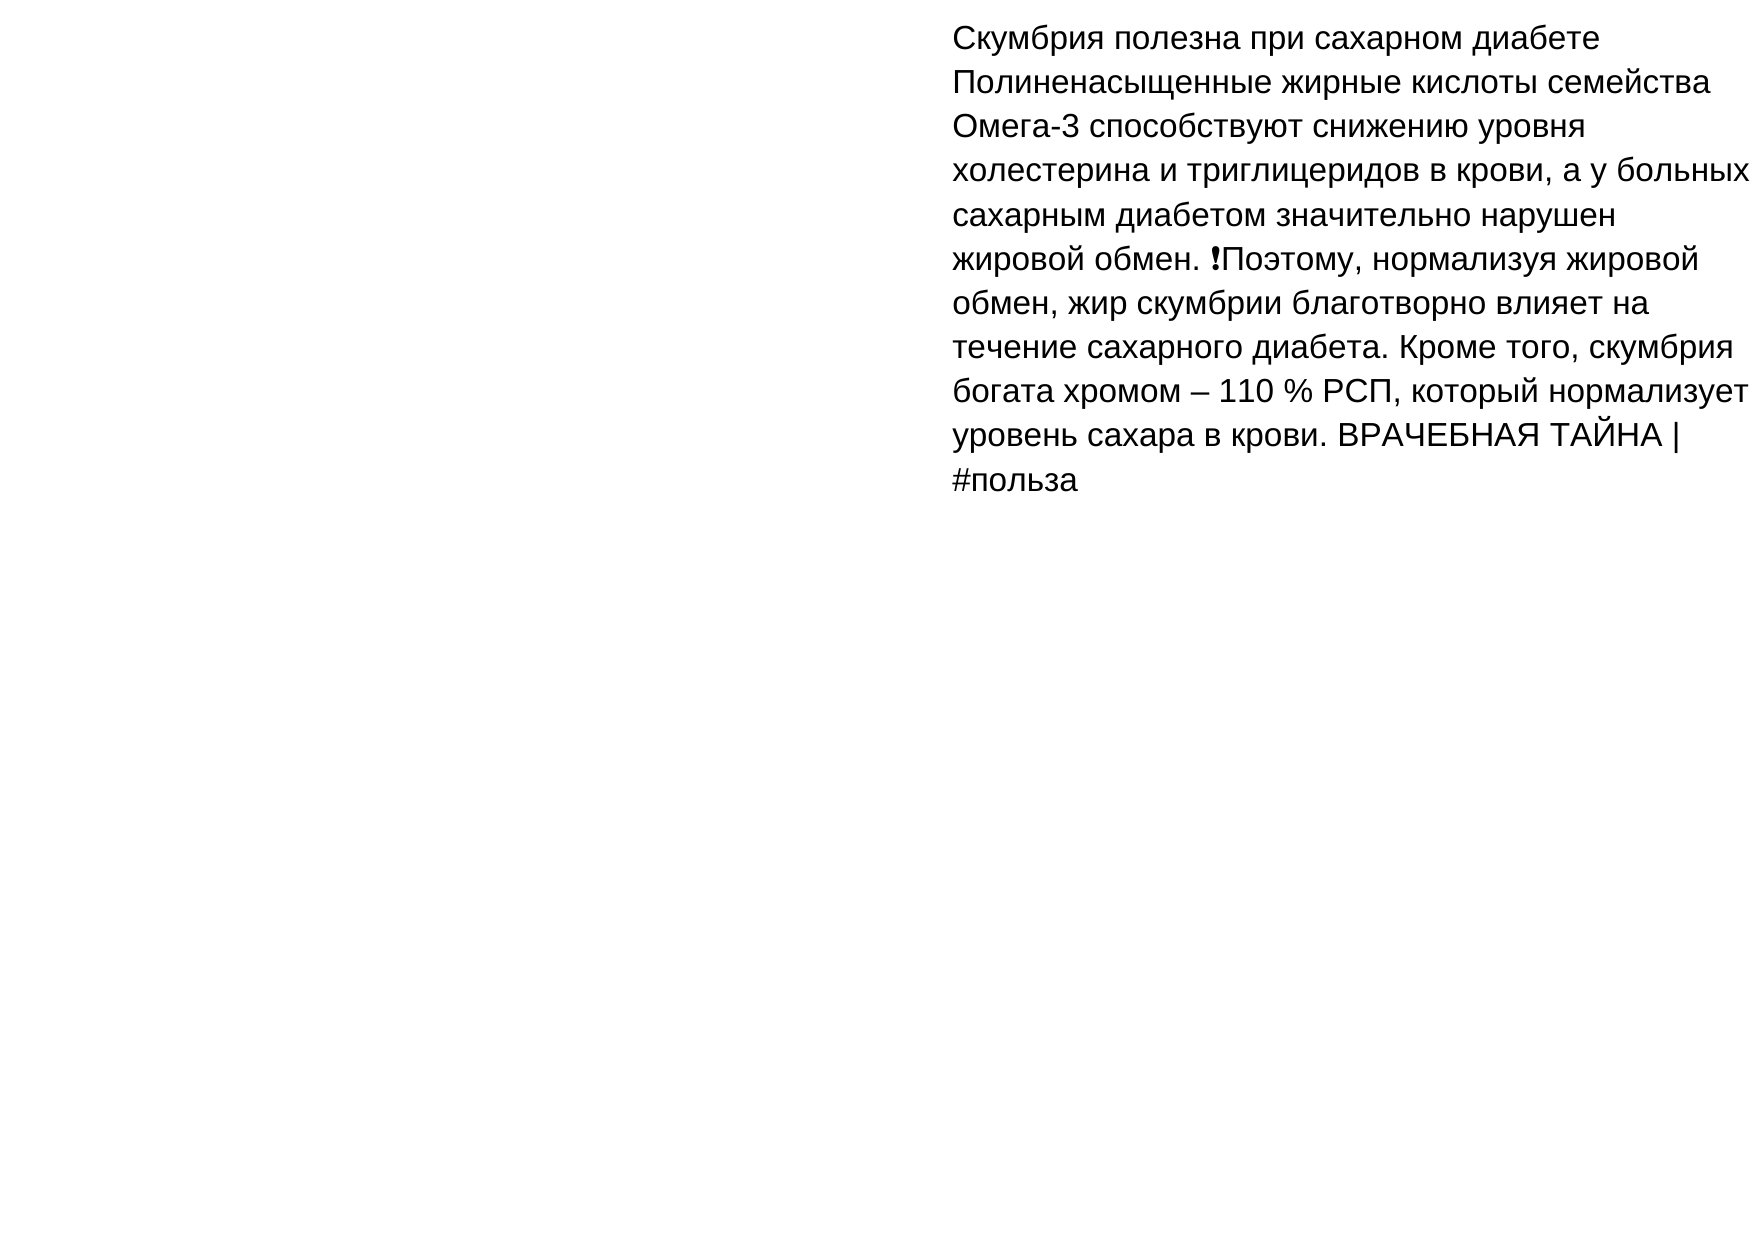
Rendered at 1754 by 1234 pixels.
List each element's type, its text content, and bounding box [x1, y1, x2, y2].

text Скумбрия полезна при сахарном диабете Полиненасыщенные жирные кислоты семейства Омега-3 способствуют снижению уровня холестерина и триглицеридов в крови, а у больных сахарным диабетом значительно нарушен жировой обмен. ❗️Поэтому, нормализуя жировой обмен, жир скумбрии благотворно влияет на течение сахарного диабета. Кроме того, скумбрия богата хромом – 110 % РСП, который нормализует уровень сахара в крови. ВРАЧЕБНАЯ ТАЙНА | #польза [952, 18, 1754, 498]
